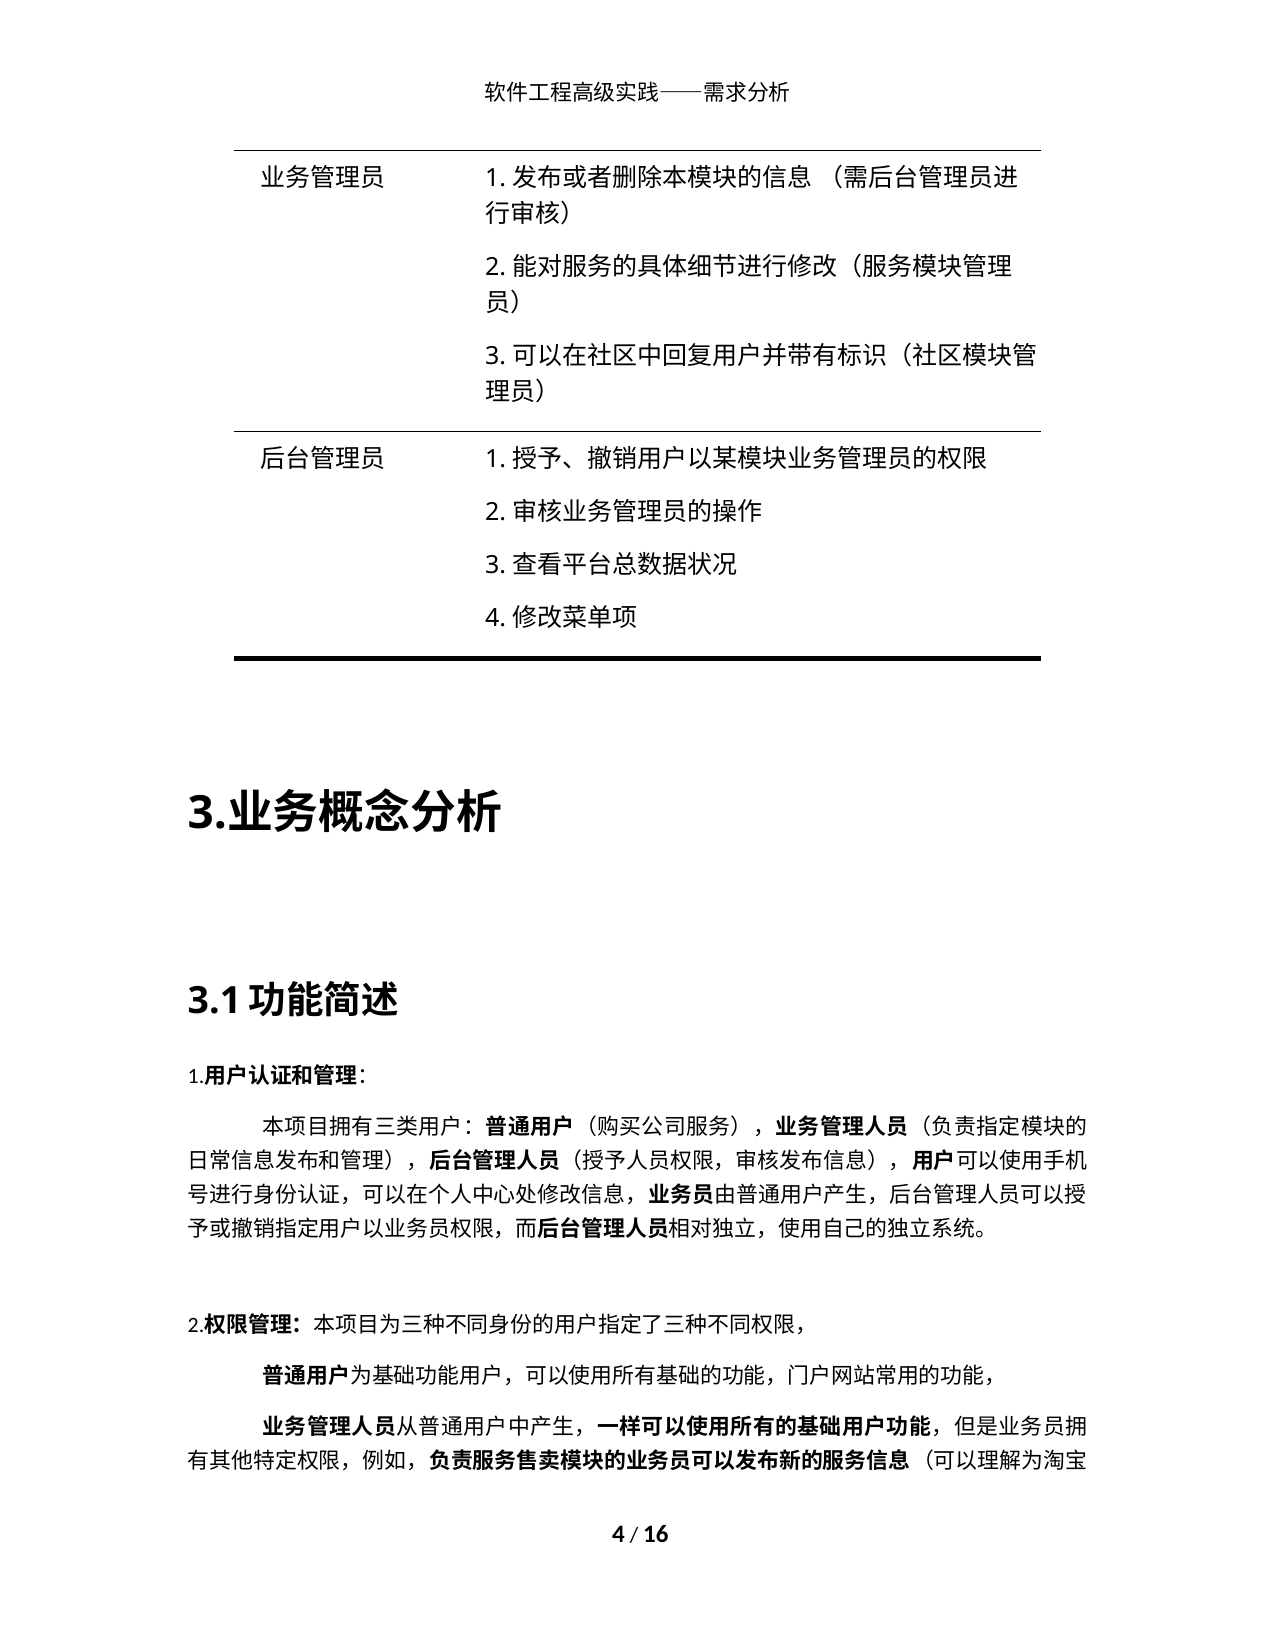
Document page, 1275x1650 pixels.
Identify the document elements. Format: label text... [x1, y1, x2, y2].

text 1.用户认证和管理： [187, 1058, 1087, 1089]
text 普通用户为基础功能用户，可以使用所有基础的功能，门户网站常用的功能， [187, 1358, 1087, 1390]
text 本项目拥有三类用户：普通用户（购买公司服务），业务管理人员（负责指定模块的日常信息发布和管理），后台管理人员（授予人员权限，审核发布信息），用户可以使用手机号进行身份认证，可以在个人中心处修改信息，业务员由普通用户产生，后台管理人员可以授予或撤销指定用户以业务员权限，而后台管理人员相对独立，使用自己的独立系统。 [187, 1109, 1087, 1243]
table_cell 1. 发布或者删除本模块的信息 （需后台管理员进行审核） 2. 能对服务的具体细节进行修改（服务模块管理员） 3. 可以在社区中回复用户并带有标识（社区模块管理员） [485, 151, 1041, 431]
text 2.权限管理：本项目为三种不同身份的用户指定了三种不同权限， [187, 1307, 1087, 1339]
table_cell 业务管理员 [234, 151, 485, 431]
subtitle 3.1功能简述 [187, 970, 1087, 1024]
table_cell 1. 授予、撤销用户以某模块业务管理员的权限 2. 审核业务管理员的操作 3. 查看平台总数据状况 4. 修改菜单项 [485, 432, 1041, 656]
table_cell 后台管理员 [234, 432, 485, 656]
subtitle 3.业务概念分析 [187, 776, 1087, 842]
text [187, 1409, 1087, 1475]
